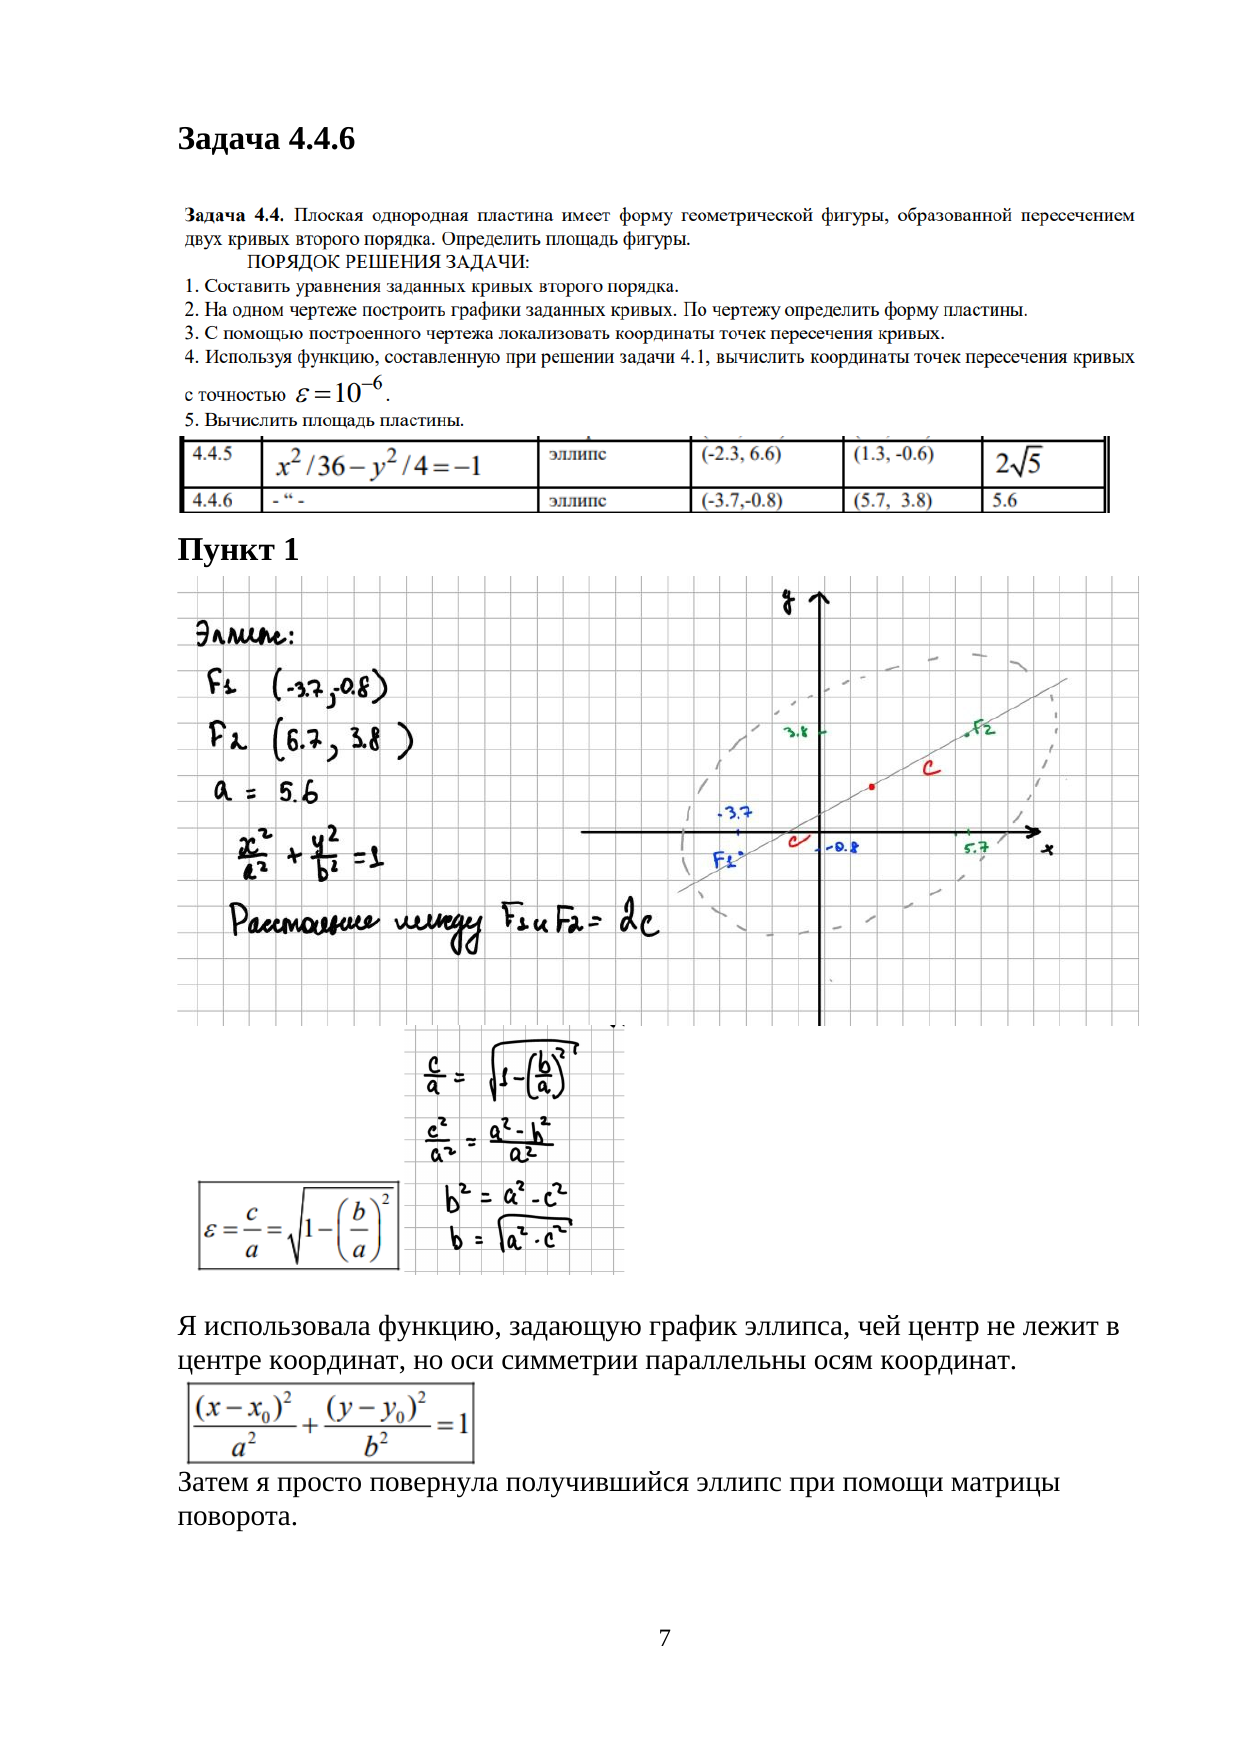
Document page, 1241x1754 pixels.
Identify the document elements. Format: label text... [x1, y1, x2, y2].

picture [177, 576, 1140, 1275]
text Я использовала функцию, задающую график эллипса, чей центр не лежит в центре координат, но оси симметрии параллельны осям координат. [177, 1308, 1152, 1464]
picture [177, 1375, 475, 1465]
subtitle Задача 4.4.6 [177, 118, 1152, 156]
text Затем я просто повернула получившийся эллипс при помощи матрицы поворота. [177, 1464, 1152, 1531]
subtitle Пункт 1 [177, 529, 1152, 568]
picture [177, 198, 1172, 513]
